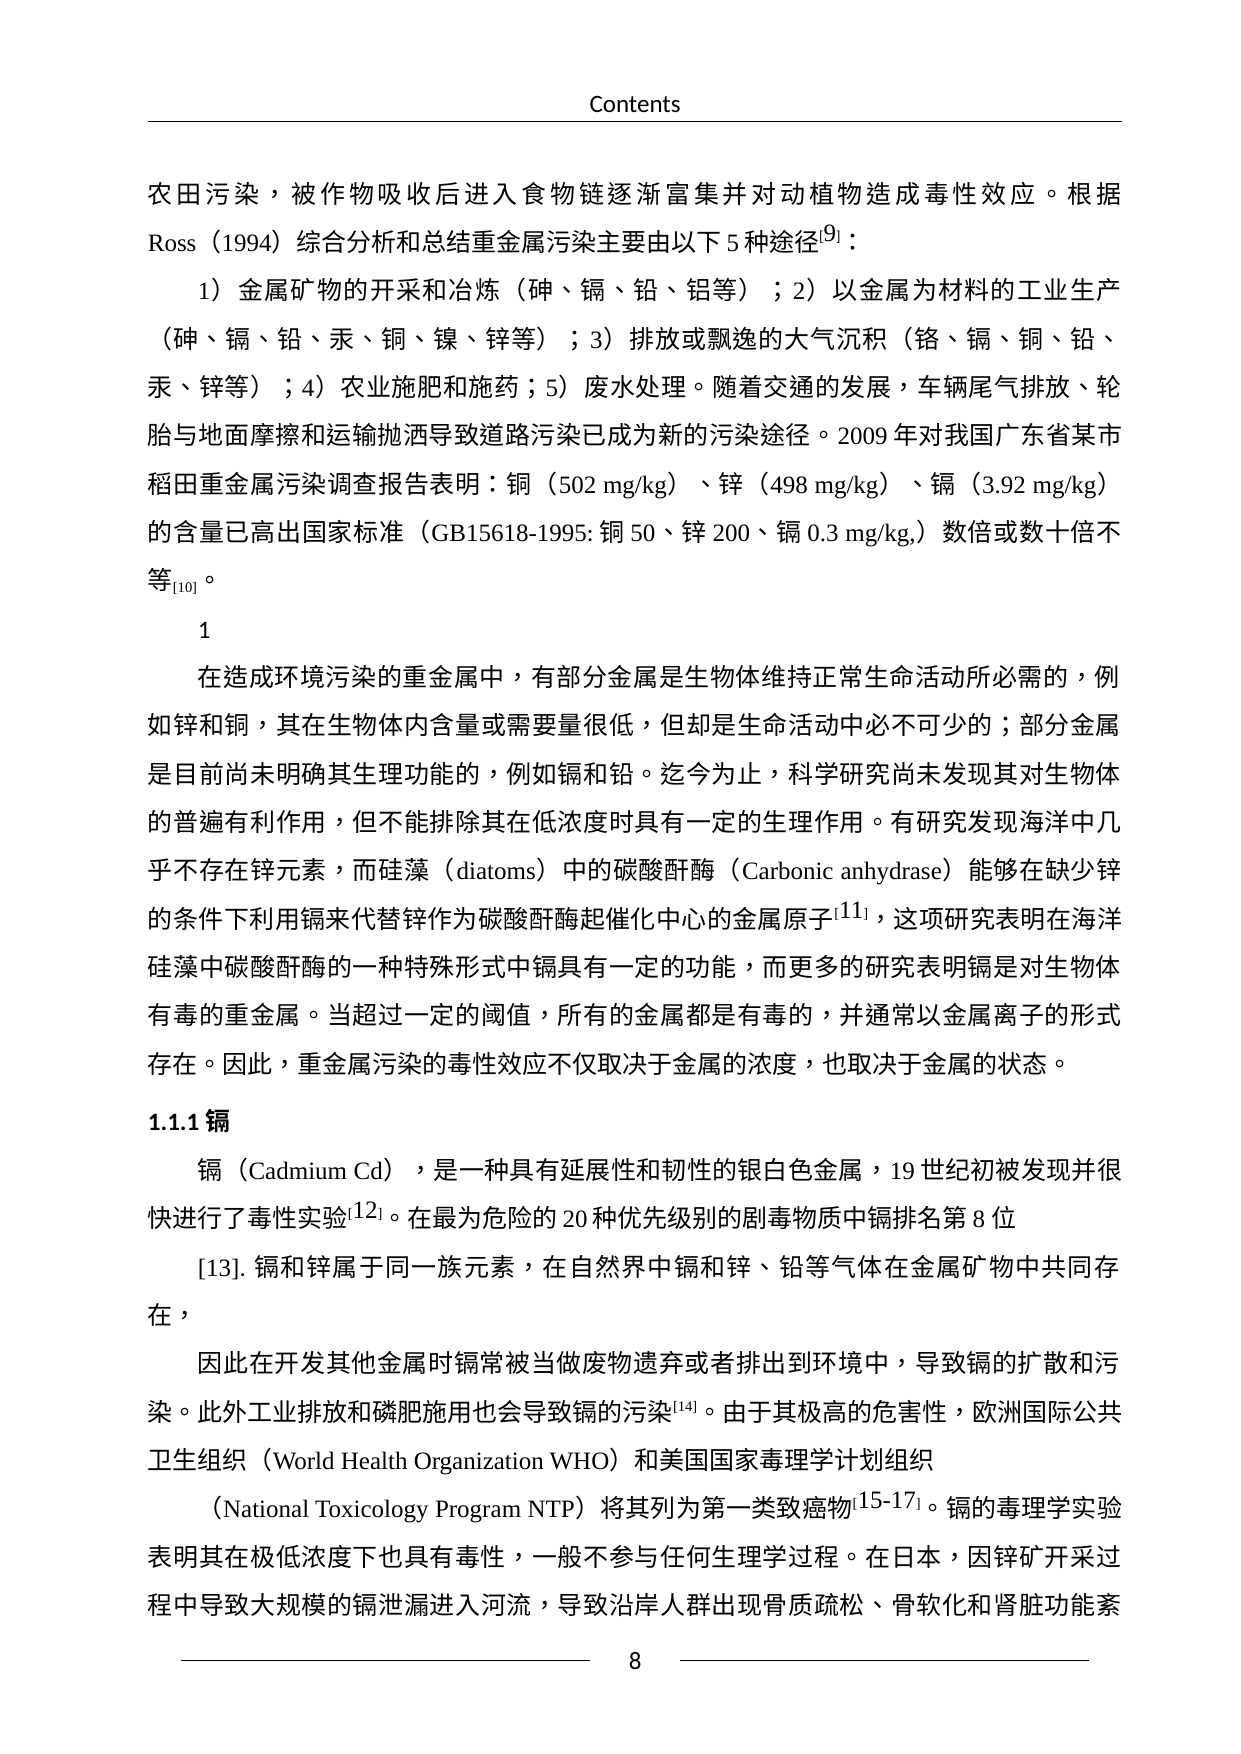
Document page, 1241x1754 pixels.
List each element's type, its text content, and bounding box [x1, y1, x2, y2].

text 因此在开发其他金属时镉常被当做废物遗弃或者排出到环境中，导致镉的扩散和污染。此外工业排放和磷肥施用也会导致镉的污染[14]。由于其极高的危害性，欧洲国际公共卫生组织（World Health Organization WHO）和美国国家毒理学计划组织 [148, 1331, 1122, 1476]
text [148, 1476, 1122, 1621]
subtitle 1.1.1 镉 [148, 1103, 1122, 1137]
text 在造成环境污染的重金属中，有部分金属是生物体维持正常生命活动所必需的，例如锌和铜，其在生物体内含量或需要量很低，但却是生命活动中必不可少的；部分金属是目前尚未明确其生理功能的，例如镉和铅。迄今为止，科学研究尚未发现其对生物体的普遍有利作用，但不能排除其在低浓度时具有一定的生理作用。有研究发现海洋中几乎不存在锌元素，而硅藻（diatoms）中的碳酸酐酶（Carbonic anhydrase）能够在缺少锌的条件下利用镉来代替锌作为碳酸酐酶起催化中心的金属原子[11]，这项研究表明在海洋硅藻中碳酸酐酶的一种特殊形式中镉具有一定的功能，而更多的研究表明镉是对生物体有毒的重金属。当超过一定的阈值，所有的金属都是有毒的，并通常以金属离子的形式存在。因此，重金属污染的毒性效应不仅取决于金属的浓度，也取决于金属的状态。 [148, 644, 1122, 1079]
text [13]. 镉和锌属于同一族元素，在自然界中镉和锌、铅等气体在金属矿物中共同存在， [148, 1234, 1122, 1331]
text 1 [148, 596, 1122, 644]
text 镉（Cadmium Cd），是一种具有延展性和韧性的银白色金属，19世纪初被发现并很快进行了毒性实验[12]。在最为危险的20种优先级别的剧毒物质中镉排名第8 位 [148, 1137, 1122, 1234]
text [148, 161, 1122, 258]
text 1）金属矿物的开采和冶炼（砷、镉、铅、铝等）；2）以金属为材料的工业生产（砷、镉、铅、汞、铜、镍、锌等）；3）排放或飘逸的大气沉积（铬、镉、铜、铅、汞、锌等）；4）农业施肥和施药；5）废水处理。随着交通的发展，车辆尾气排放、轮胎与地面摩擦和运输抛洒导致道路污染已成为新的污染途径。2009年对我国广东省某市稻田重金属污染调查报告表明：铜（502 mg/kg）、锌（498 mg/kg）、镉（3.92 mg/kg）的含量已高出国家标准（GB15618-1995: 铜50、锌200、镉0.3 mg/kg,）数倍或数十倍不等[10]。 [148, 258, 1122, 596]
